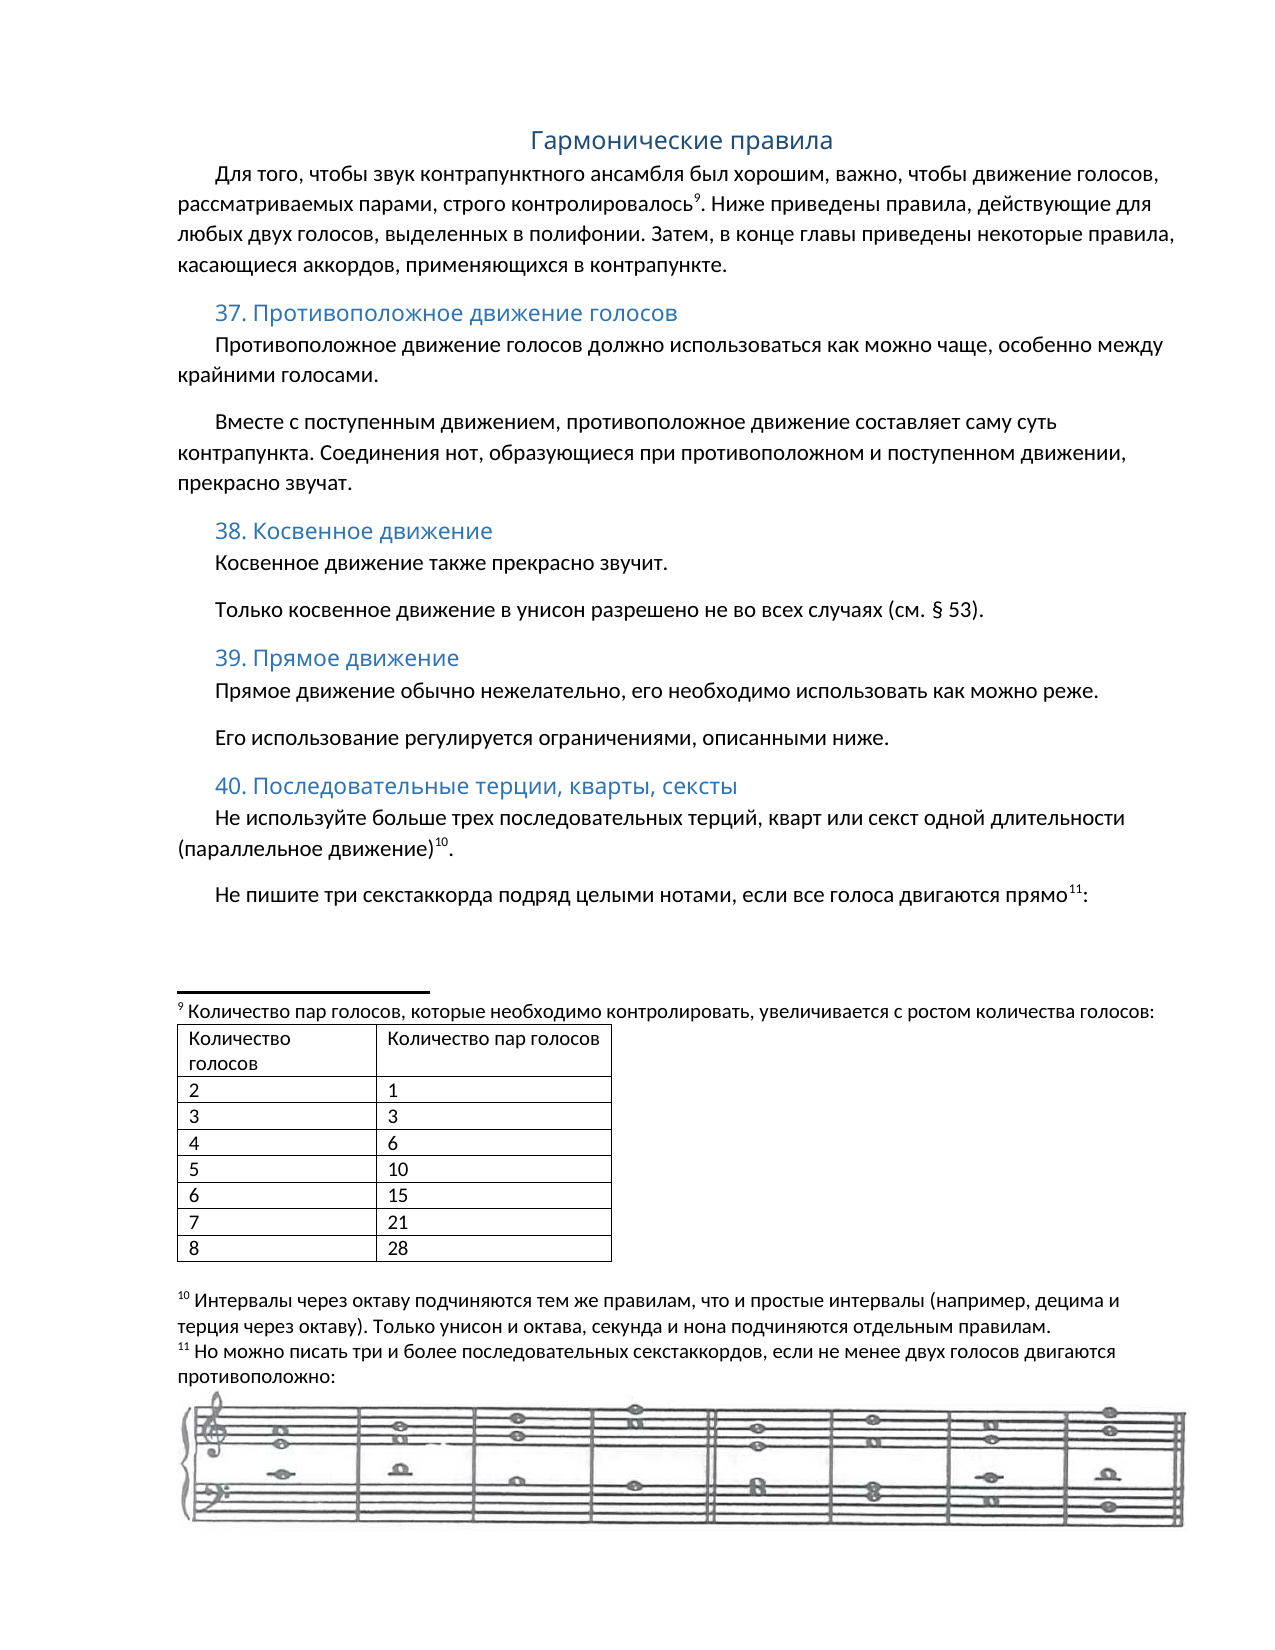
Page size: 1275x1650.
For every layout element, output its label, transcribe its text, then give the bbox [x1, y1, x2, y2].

subtitle Косвенное движение [215, 515, 1186, 546]
text Вместе с поступенным движением, противоположное движение составляет саму суть контрапункта. Соединения нот, образующиеся при противоположном и поступенном движении, прекрасно звучат. [177, 407, 1186, 496]
text Не используйте больше трех последовательных терций, кварт или секст одной длительности (параллельное движение). [177, 803, 1186, 862]
subtitle Последовательные терции, кварты, сексты [215, 770, 1186, 801]
subtitle Противоположное движение голосов [215, 297, 1186, 328]
text Только косвенное движение в унисон разрешено не во всех случаях (см. § 53). [177, 595, 1186, 623]
picture [177, 1389, 1187, 1532]
subtitle Гармонические правила [177, 122, 1186, 156]
text Противоположное движение голосов должно использоваться как можно чаще, особенно между крайними голосами. [177, 330, 1186, 388]
text Прямое движение обычно нежелательно, его необходимо использовать как можно реже. [177, 676, 1186, 704]
subtitle Прямое движение [215, 642, 1186, 673]
text Косвенное движение также прекрасно звучит. [177, 548, 1186, 576]
text Его использование регулируется ограничениями, описанными ниже. [177, 723, 1186, 751]
text Не пишите три секстаккорда подряд целыми нотами, если все голоса двигаются прямо: [177, 881, 1186, 908]
text Для того, чтобы звук контрапунктного ансамбля был хорошим, важно, чтобы движение голосов, рассматриваемых парами, строго контролировалось. Ниже приведены правила, действующие для любых двух голосов, выделенных в полифонии. Затем, в конце главы приведены некоторые правила, касающиеся аккордов, применяющихся в контрапункте. [177, 159, 1186, 278]
